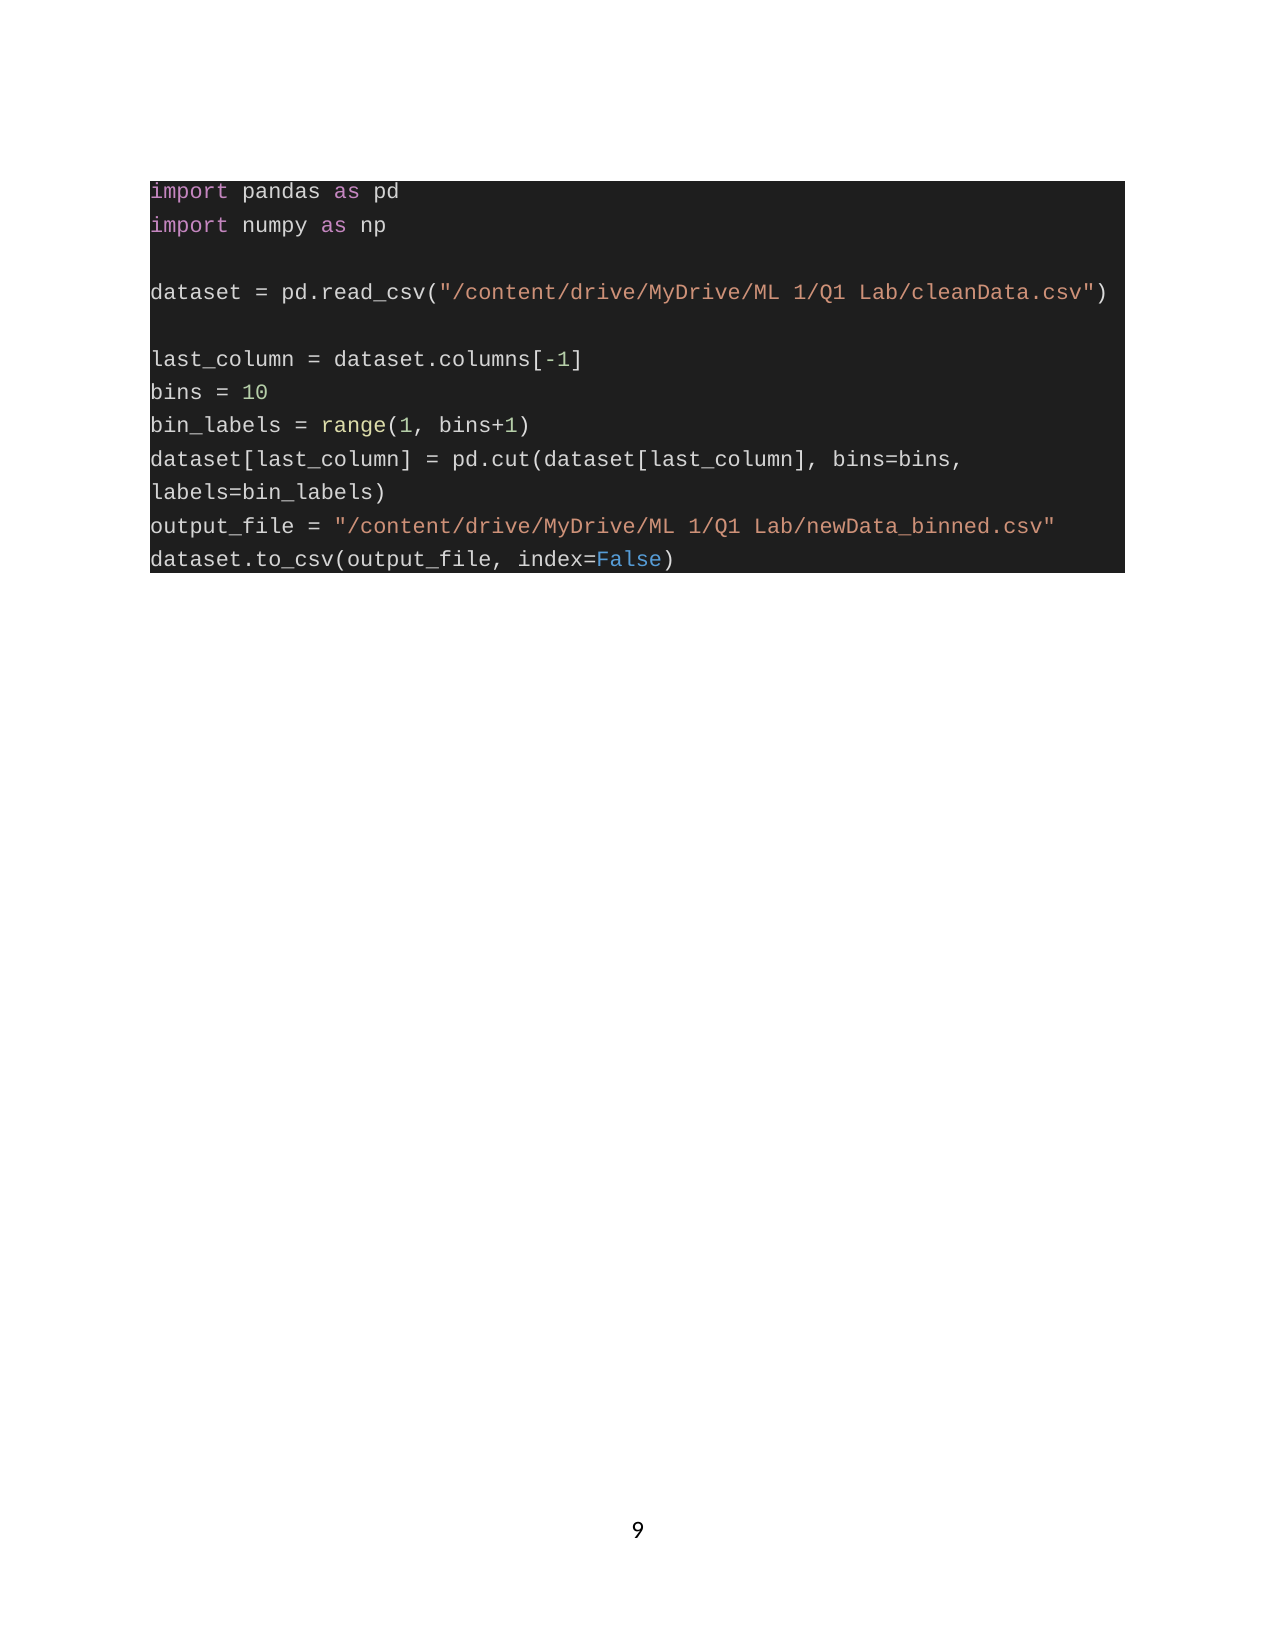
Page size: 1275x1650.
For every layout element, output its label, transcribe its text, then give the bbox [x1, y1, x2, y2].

text import numpy as np [150, 214, 1125, 239]
text bin_labels = range(1, bins+1) [150, 414, 1125, 439]
text dataset[last_column] = pd.cut(dataset[last_column], bins=bins, labels=bin_labels) [150, 448, 1125, 506]
text dataset.to_csv(output_file, index=False) [150, 548, 1125, 573]
text import pandas as pd [150, 181, 1125, 205]
text dataset = pd.read_csv("/content/drive/MyDrive/ML 1/Q1 Lab/cleanData.csv") [150, 281, 1125, 306]
text output_file = "/content/drive/MyDrive/ML 1/Q1 Lab/newData_binned.csv" [150, 515, 1125, 540]
text last_column = dataset.columns[-1] [150, 348, 1125, 372]
text bins = 10 [150, 381, 1125, 406]
